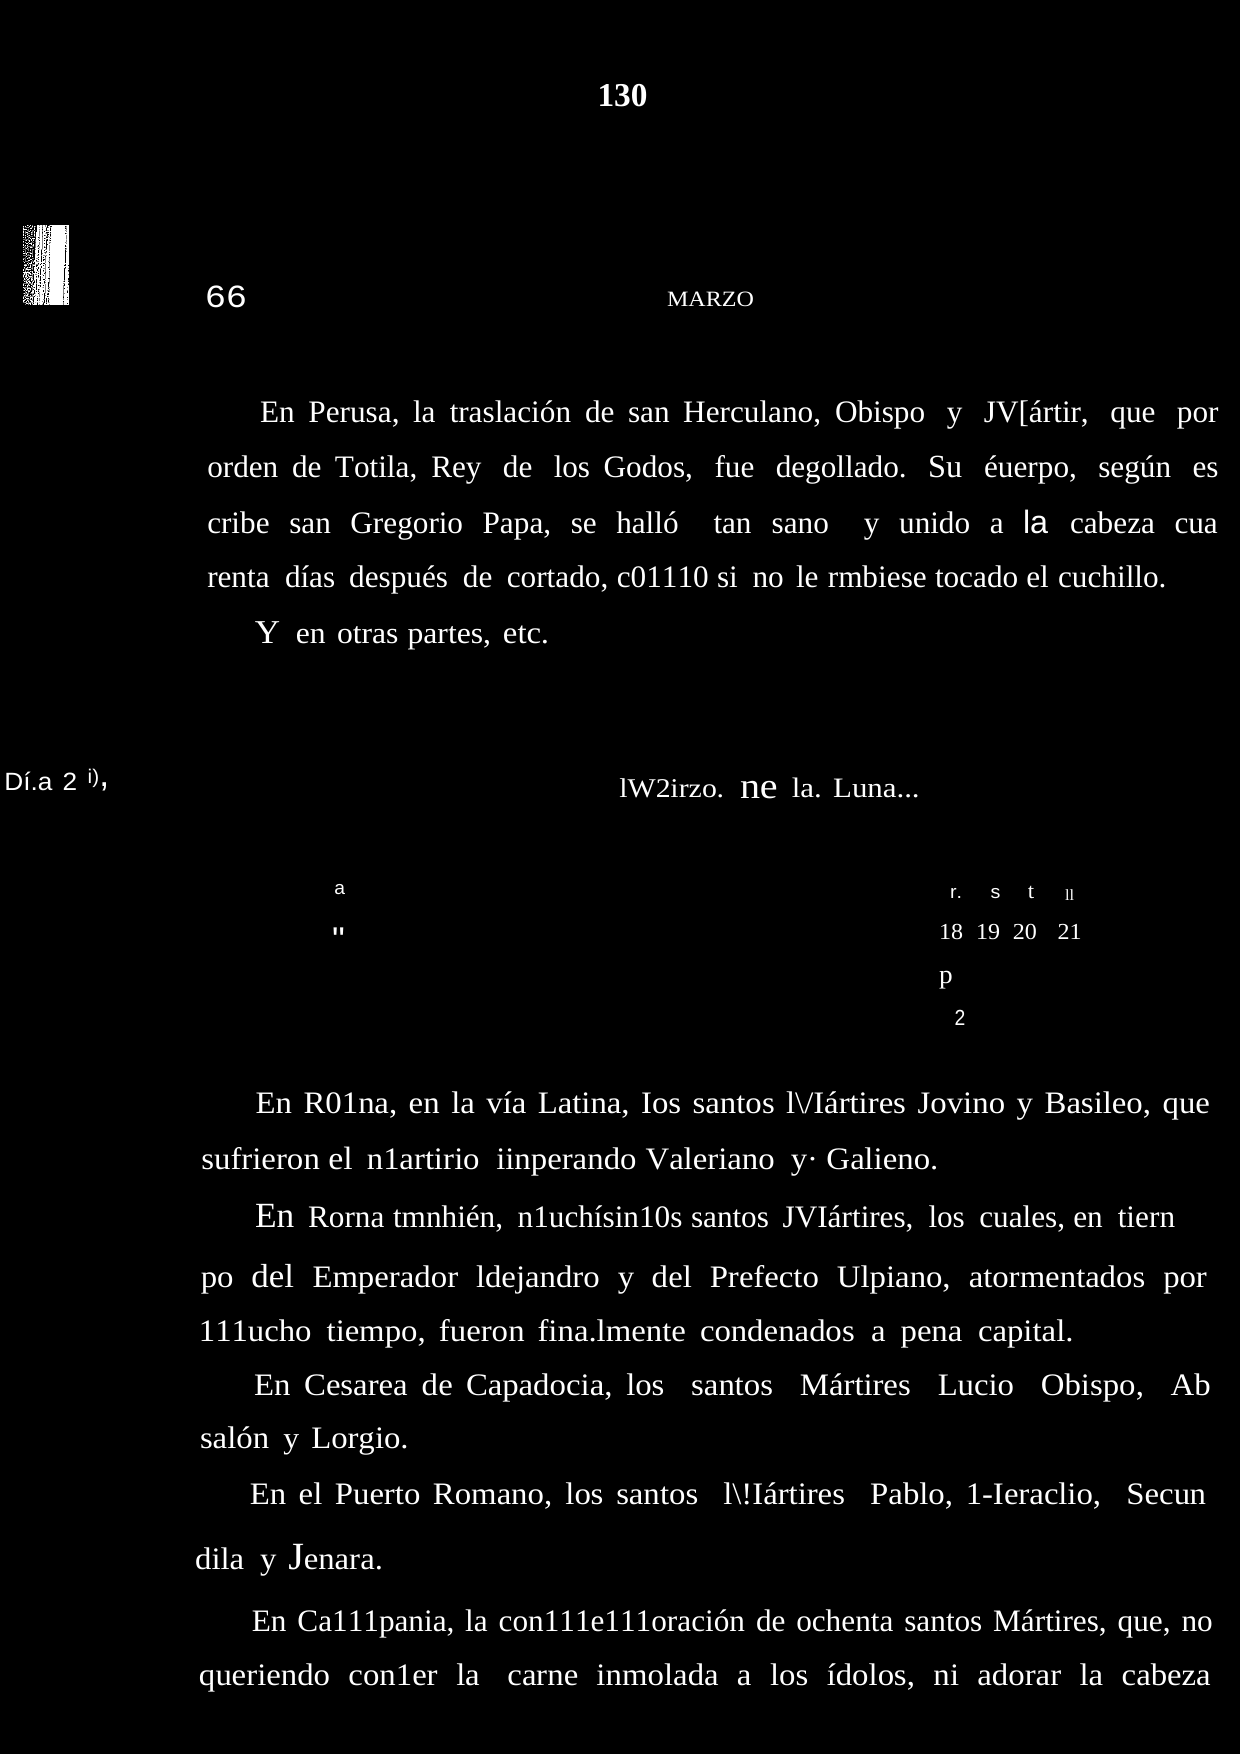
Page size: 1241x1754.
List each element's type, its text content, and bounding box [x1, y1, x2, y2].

text En el Puerto Romano, los santos l\!Iártires Pablo, 1-Ieraclio, Secun­ dila y Jenara. [195, 1475, 1208, 1578]
text r. s t ll 18 19 20 21 p [939, 878, 1082, 989]
text En Perusa, la traslación de san Herculano, Obispo y JV[ártir, que por orden de Totila, Rey de los Godos, fue degollado. Su éuerpo, según es­ cribe san Gregorio Papa, se halló tan sano y unido a la cabeza cua­ renta días después de cortado, c01110 si no le rmbiese tocado el cuchillo. [207, 393, 1218, 594]
text 2 [954, 1004, 1240, 1029]
text a [334, 877, 589, 898]
text En R01na, en la vía Latina, Ios santos l\/Iártires Jovino y Basileo, que sufrieron el n1artirio iinperando Valeriano y· Galieno. [201, 1084, 1212, 1176]
text " [332, 919, 589, 959]
text po del Emperador ldejandro y del Prefecto Ulpiano, atormentados por 111ucho tiempo, fueron fina.lmente condenados a pena capital. [198, 1256, 1207, 1348]
picture [23, 225, 69, 305]
text En Rorna tmnhién, n1uchísin10s santos JVIártires, los cuales, en tiern­ [255, 1194, 1240, 1235]
text Dí.a 2 i), [4, 753, 589, 798]
text lW2irzo. ne la. Luna... [619, 764, 921, 806]
text 66 MARZO [204, 281, 1240, 317]
text Y en otras partes, etc. [254, 612, 1240, 650]
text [199, 1602, 1214, 1692]
text En Cesarea de Capadocia, los santos Mártires Lucio Obispo, Ab­ salón y Lorgio. [200, 1366, 1212, 1456]
